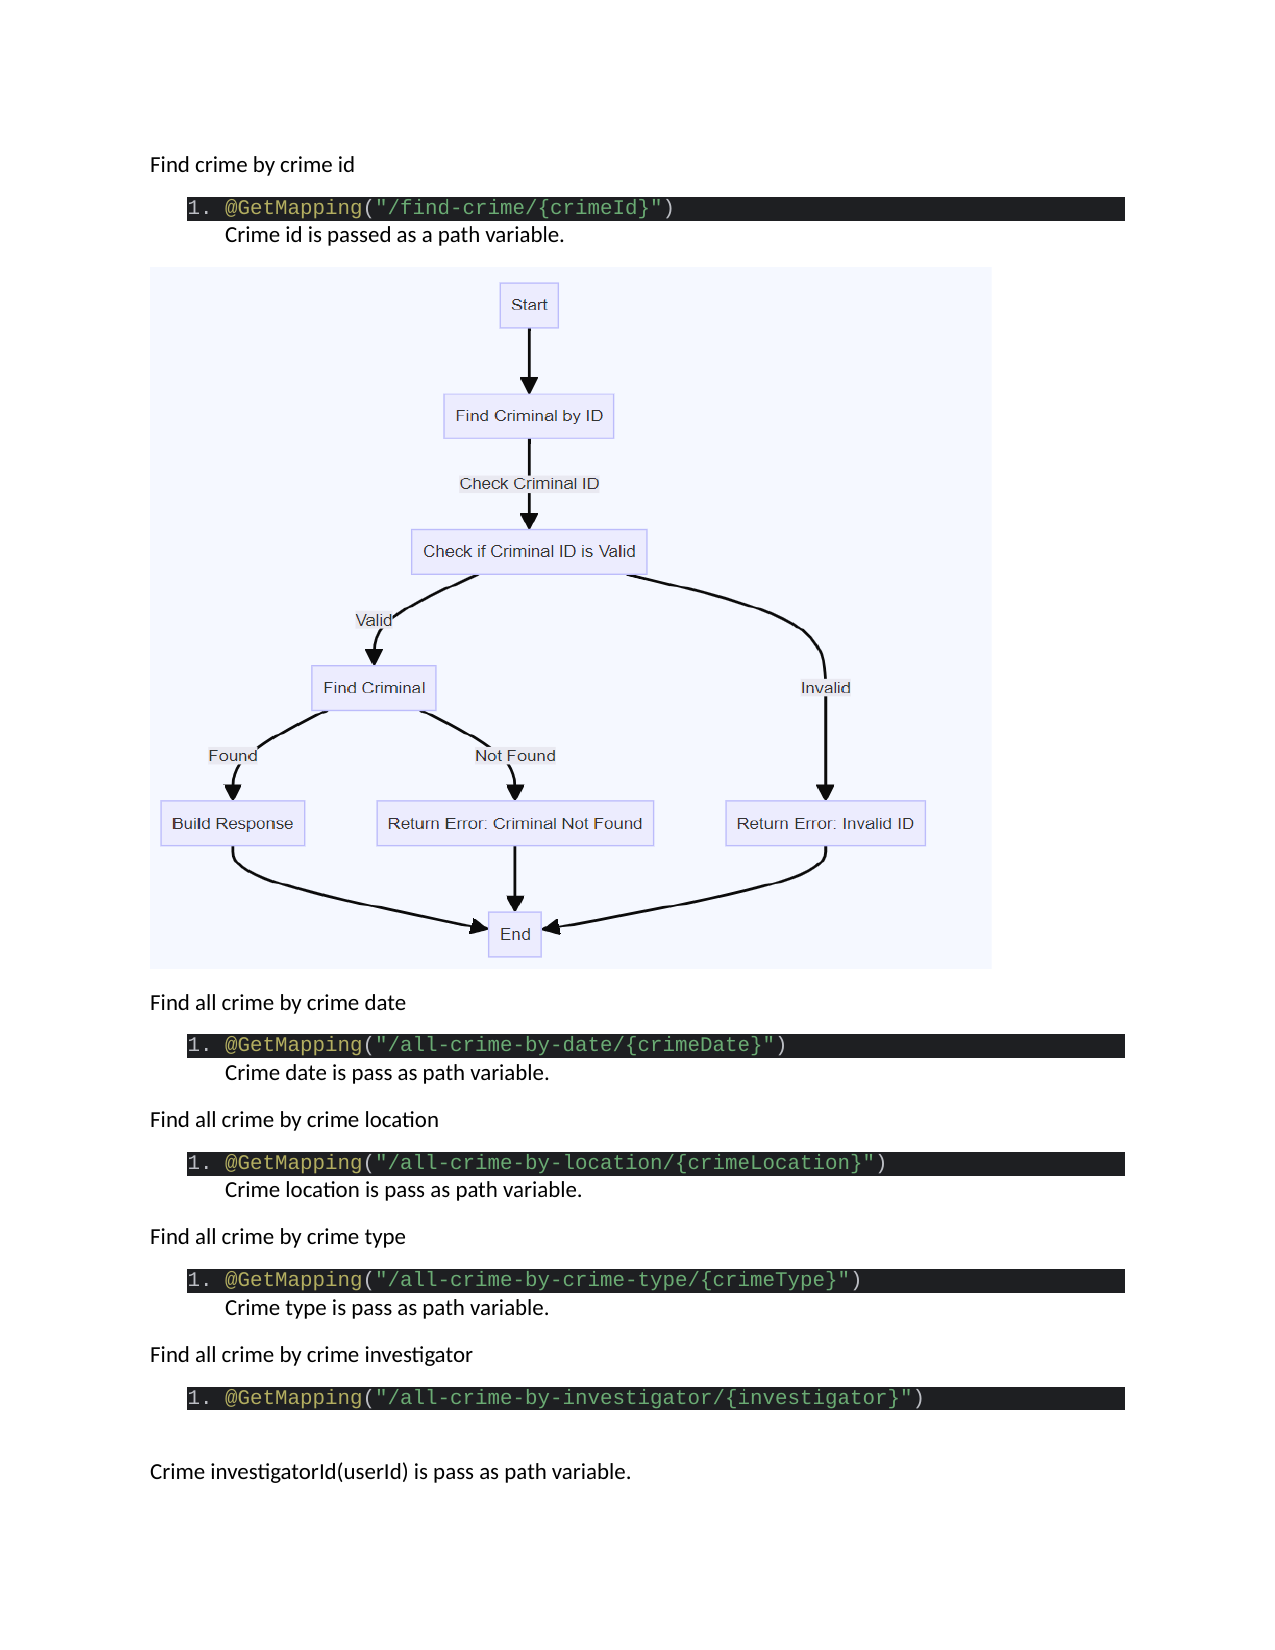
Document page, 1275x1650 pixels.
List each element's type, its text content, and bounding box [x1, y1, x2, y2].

list @GetMapping("/all-crime-by-date/{crimeDate}") [187, 1034, 1125, 1058]
picture [150, 267, 992, 969]
text Crime location is pass as path variable. [150, 1176, 1125, 1203]
list @GetMapping("/all-crime-by-location/{crimeLocation}") [187, 1152, 1125, 1176]
list @GetMapping("/find-crime/{crimeId}") [187, 197, 1125, 221]
text Find crime by crime id [150, 150, 1125, 178]
text Crime date is pass as path variable. [150, 1058, 1125, 1086]
list @GetMapping("/all-crime-by-crime-type/{crimeType}") [187, 1269, 1125, 1293]
text Crime type is pass as path variable. [150, 1293, 1125, 1321]
text Crime investigatorId(userId) is pass as path variable. [150, 1457, 1125, 1485]
text Crime id is passed as a path variable. [150, 221, 1125, 248]
text Find all crime by crime type [150, 1222, 1125, 1250]
text Find all crime by crime location [150, 1105, 1125, 1133]
text Find all crime by crime investigator [150, 1340, 1125, 1368]
list @GetMapping("/all-crime-by-investigator/{investigator}") [187, 1387, 1125, 1410]
text Find all crime by crime date [150, 988, 1125, 1016]
